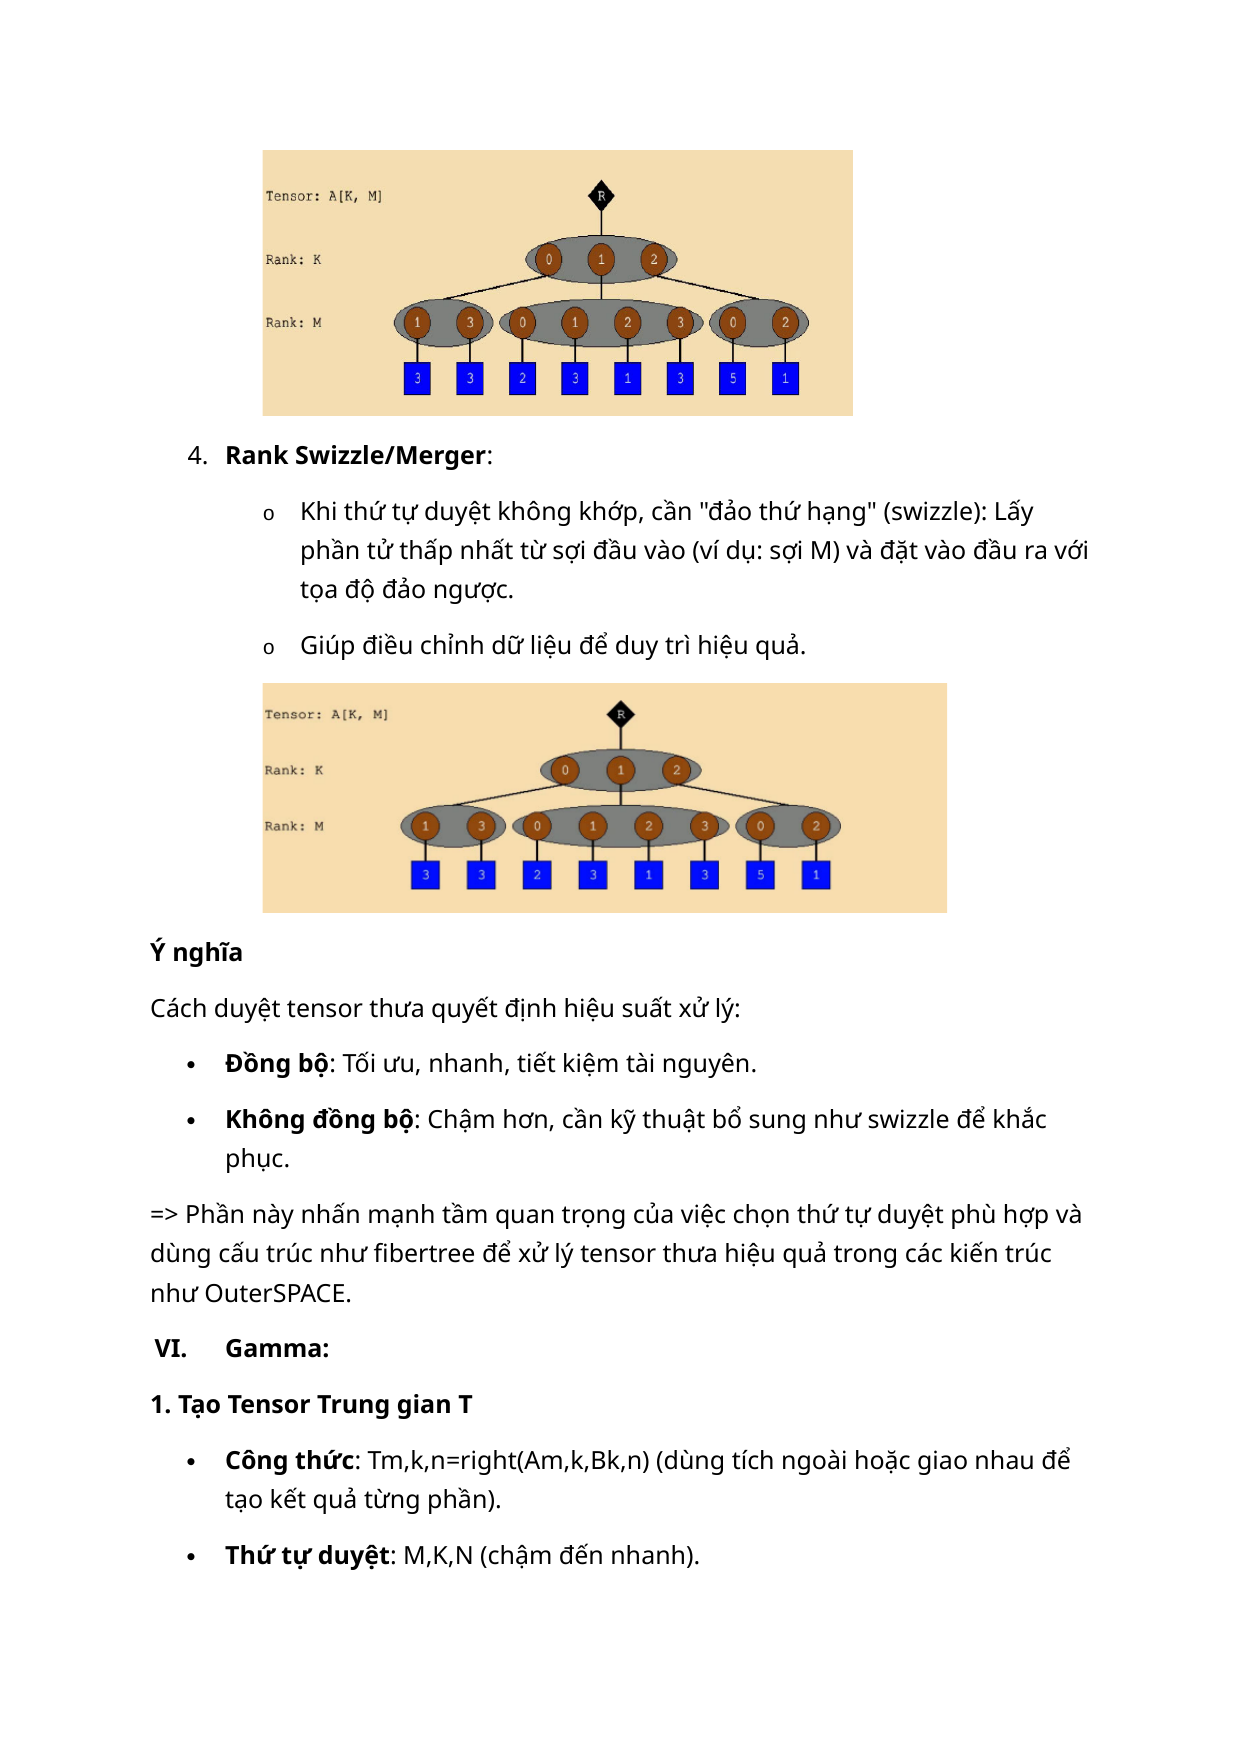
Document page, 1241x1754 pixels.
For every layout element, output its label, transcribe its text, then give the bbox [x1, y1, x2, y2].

list Gamma: [187, 1331, 1090, 1365]
list Rank Swizzle/Merger: [187, 437, 1090, 471]
list Thứ tự duyệt: M,K,N (chậm đến nhanh). [187, 1538, 1090, 1572]
list Công thức: Tm,k,n=right(Am,k,Bk,n) (dùng tích ngoài hoặc giao nhau để tạo kết quả từng phần). [187, 1443, 1090, 1516]
text Cách duyệt tensor thưa quyết định hiệu suất xử lý: [150, 990, 1090, 1024]
text Ý nghĩa [150, 934, 1090, 968]
text 1. Tạo Tensor Trung gian T [150, 1387, 1090, 1421]
list Giúp điều chỉnh dữ liệu để duy trì hiệu quả. [262, 627, 1090, 661]
list Đồng bộ: Tối ưu, nhanh, tiết kiệm tài nguyên. [187, 1046, 1090, 1080]
picture [262, 683, 948, 913]
text => Phần này nhấn mạnh tầm quan trọng của việc chọn thứ tự duyệt phù hợp và dùng cấu trúc như fibertree để xử lý tensor thưa hiệu quả trong các kiến trúc như OuterSPACE. [150, 1197, 1090, 1309]
list Khi thứ tự duyệt không khớp, cần "đảo thứ hạng" (swizzle): Lấy phần tử thấp nhất từ sợi đầu vào (ví dụ: sợi M) và đặt vào đầu ra với tọa độ đảo ngược. [262, 493, 1090, 606]
list Không đồng bộ: Chậm hơn, cần kỹ thuật bổ sung như swizzle để khắc phục. [187, 1102, 1090, 1175]
picture [262, 150, 853, 416]
